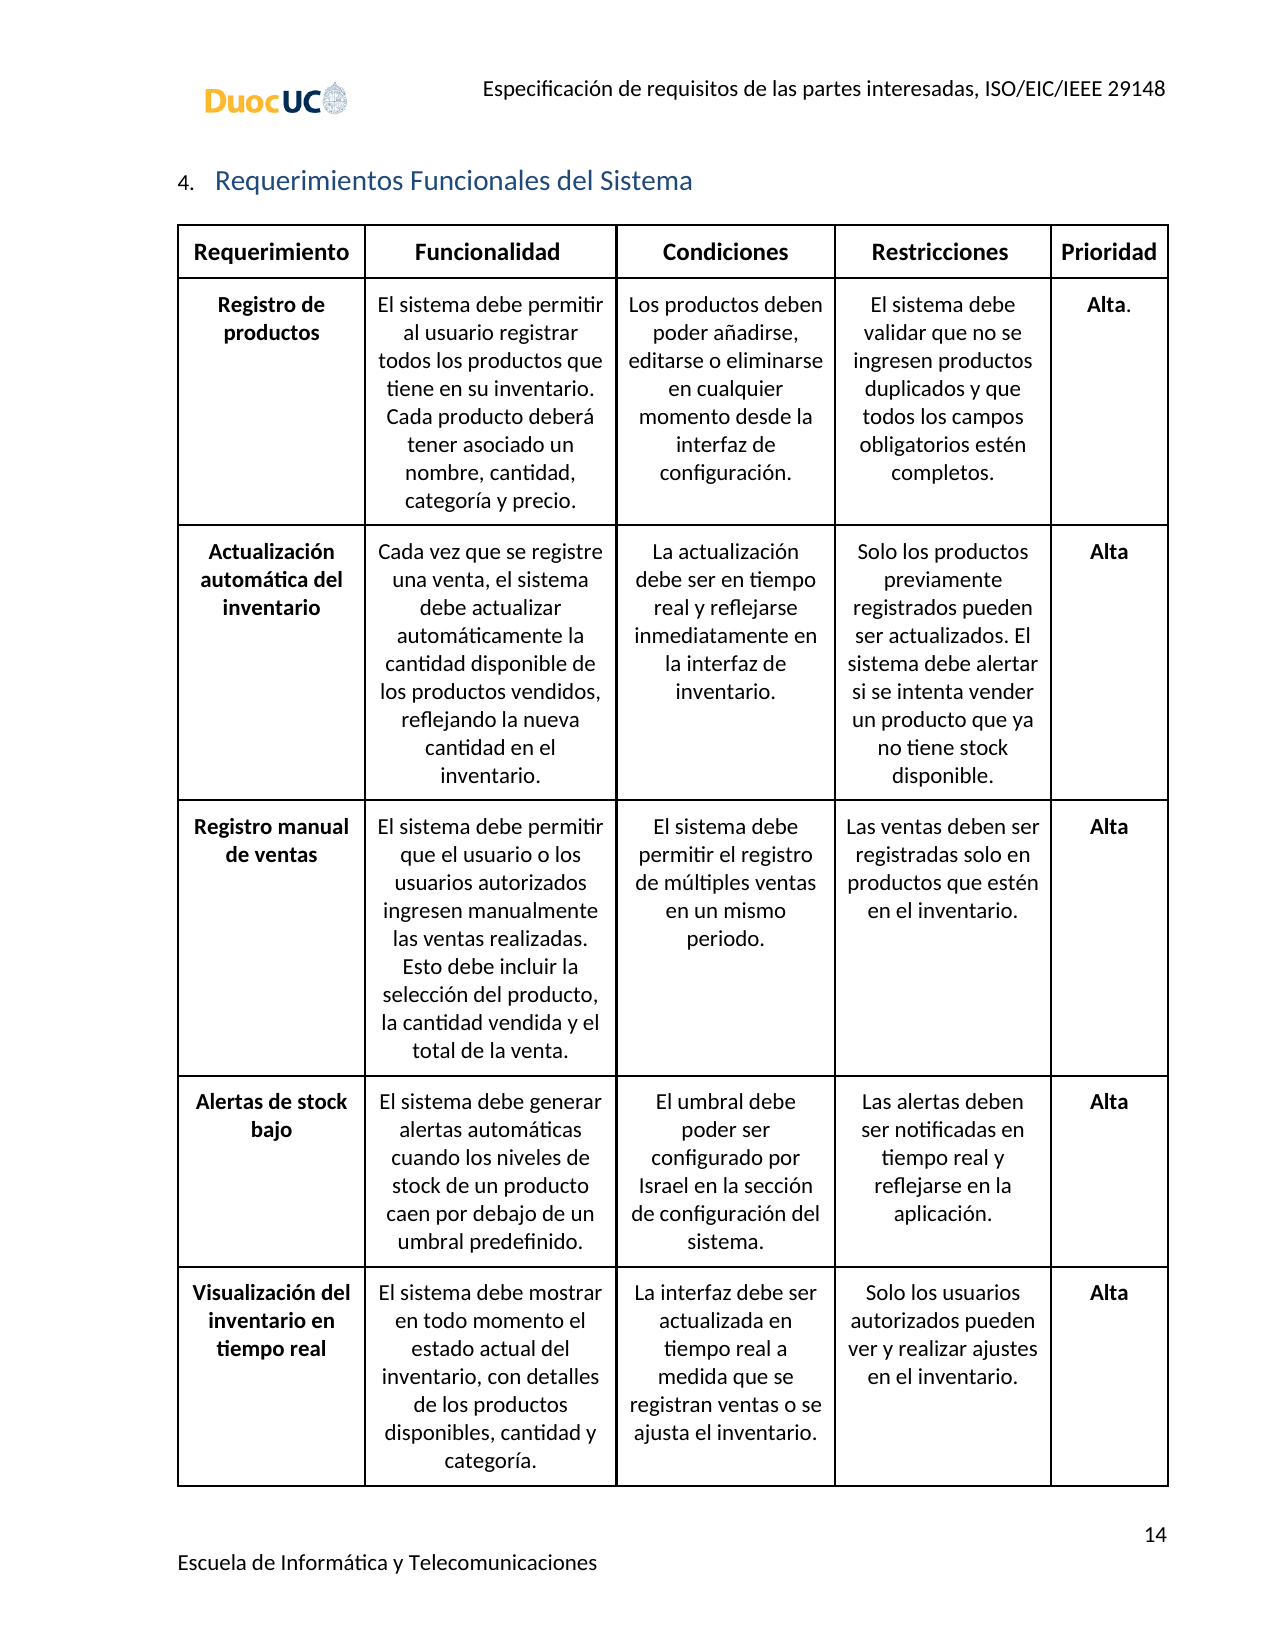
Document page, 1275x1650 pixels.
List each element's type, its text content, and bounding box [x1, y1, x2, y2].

table_cell Alta [1052, 1268, 1167, 1484]
table_cell La actualización debe ser en tiempo real y reflejarse inmediatamente en la interfaz de inventario. [618, 526, 834, 799]
table_cell Alta [1052, 1077, 1167, 1266]
table_cell Las alertas deben ser notificadas en tiempo real y reflejarse en la aplicación. [836, 1077, 1050, 1266]
table_header Requerimiento [179, 226, 364, 277]
table_header Condiciones [618, 226, 834, 277]
table_cell El sistema debe mostrar en todo momento el estado actual del inventario, con detalles de los productos disponibles, cantidad y categoría. [366, 1268, 615, 1484]
table_cell El sistema debe generar alertas automáticas cuando los niveles de stock de un producto caen por debajo de un umbral predefinido. [366, 1077, 615, 1266]
table_header Funcionalidad [366, 226, 615, 277]
table_header Restricciones [836, 226, 1050, 277]
table_cell Visualización del inventario en tiempo real [179, 1268, 364, 1484]
picture [198, 78, 352, 117]
list Requerimientos Funcionales del Sistema [177, 162, 1167, 198]
table_header Prioridad [1052, 226, 1167, 277]
table_cell Registro de productos [179, 279, 364, 524]
table_cell Alta. [1052, 279, 1167, 524]
table_cell Alta [1052, 526, 1167, 799]
table_cell El umbral debe poder ser configurado por Israel en la sección de configuración del sistema. [618, 1077, 834, 1266]
table_cell Solo los usuarios autorizados pueden ver y realizar ajustes en el inventario. [836, 1268, 1050, 1484]
table_cell El sistema debe validar que no se ingresen productos duplicados y que todos los campos obligatorios estén completos. [836, 279, 1050, 524]
table_cell El sistema debe permitir que el usuario o los usuarios autorizados ingresen manualmente las ventas realizadas. Esto debe incluir la selección del producto, la cantidad vendida y el total de la venta. [366, 801, 615, 1074]
table_cell Cada vez que se registre una venta, el sistema debe actualizar automáticamente la cantidad disponible de los productos vendidos, reflejando la nueva cantidad en el inventario. [366, 526, 615, 799]
table_cell El sistema debe permitir el registro de múltiples ventas en un mismo periodo. [618, 801, 834, 1074]
table_cell Los productos deben poder añadirse, editarse o eliminarse en cualquier momento desde la interfaz de configuración. [618, 279, 834, 524]
table_cell Solo los productos previamente registrados pueden ser actualizados. El sistema debe alertar si se intenta vender un producto que ya no tiene stock disponible. [836, 526, 1050, 799]
table_cell Alta [1052, 801, 1167, 1074]
table_cell La interfaz debe ser actualizada en tiempo real a medida que se registran ventas o se ajusta el inventario. [618, 1268, 834, 1484]
table_cell Las ventas deben ser registradas solo en productos que estén en el inventario. [836, 801, 1050, 1074]
table_cell El sistema debe permitir al usuario registrar todos los productos que tiene en su inventario. Cada producto deberá tener asociado un nombre, cantidad, categoría y precio. [366, 279, 615, 524]
table_cell Actualización automática del inventario [179, 526, 364, 799]
table_cell Registro manual de ventas [179, 801, 364, 1074]
table_cell Alertas de stock bajo [179, 1077, 364, 1266]
